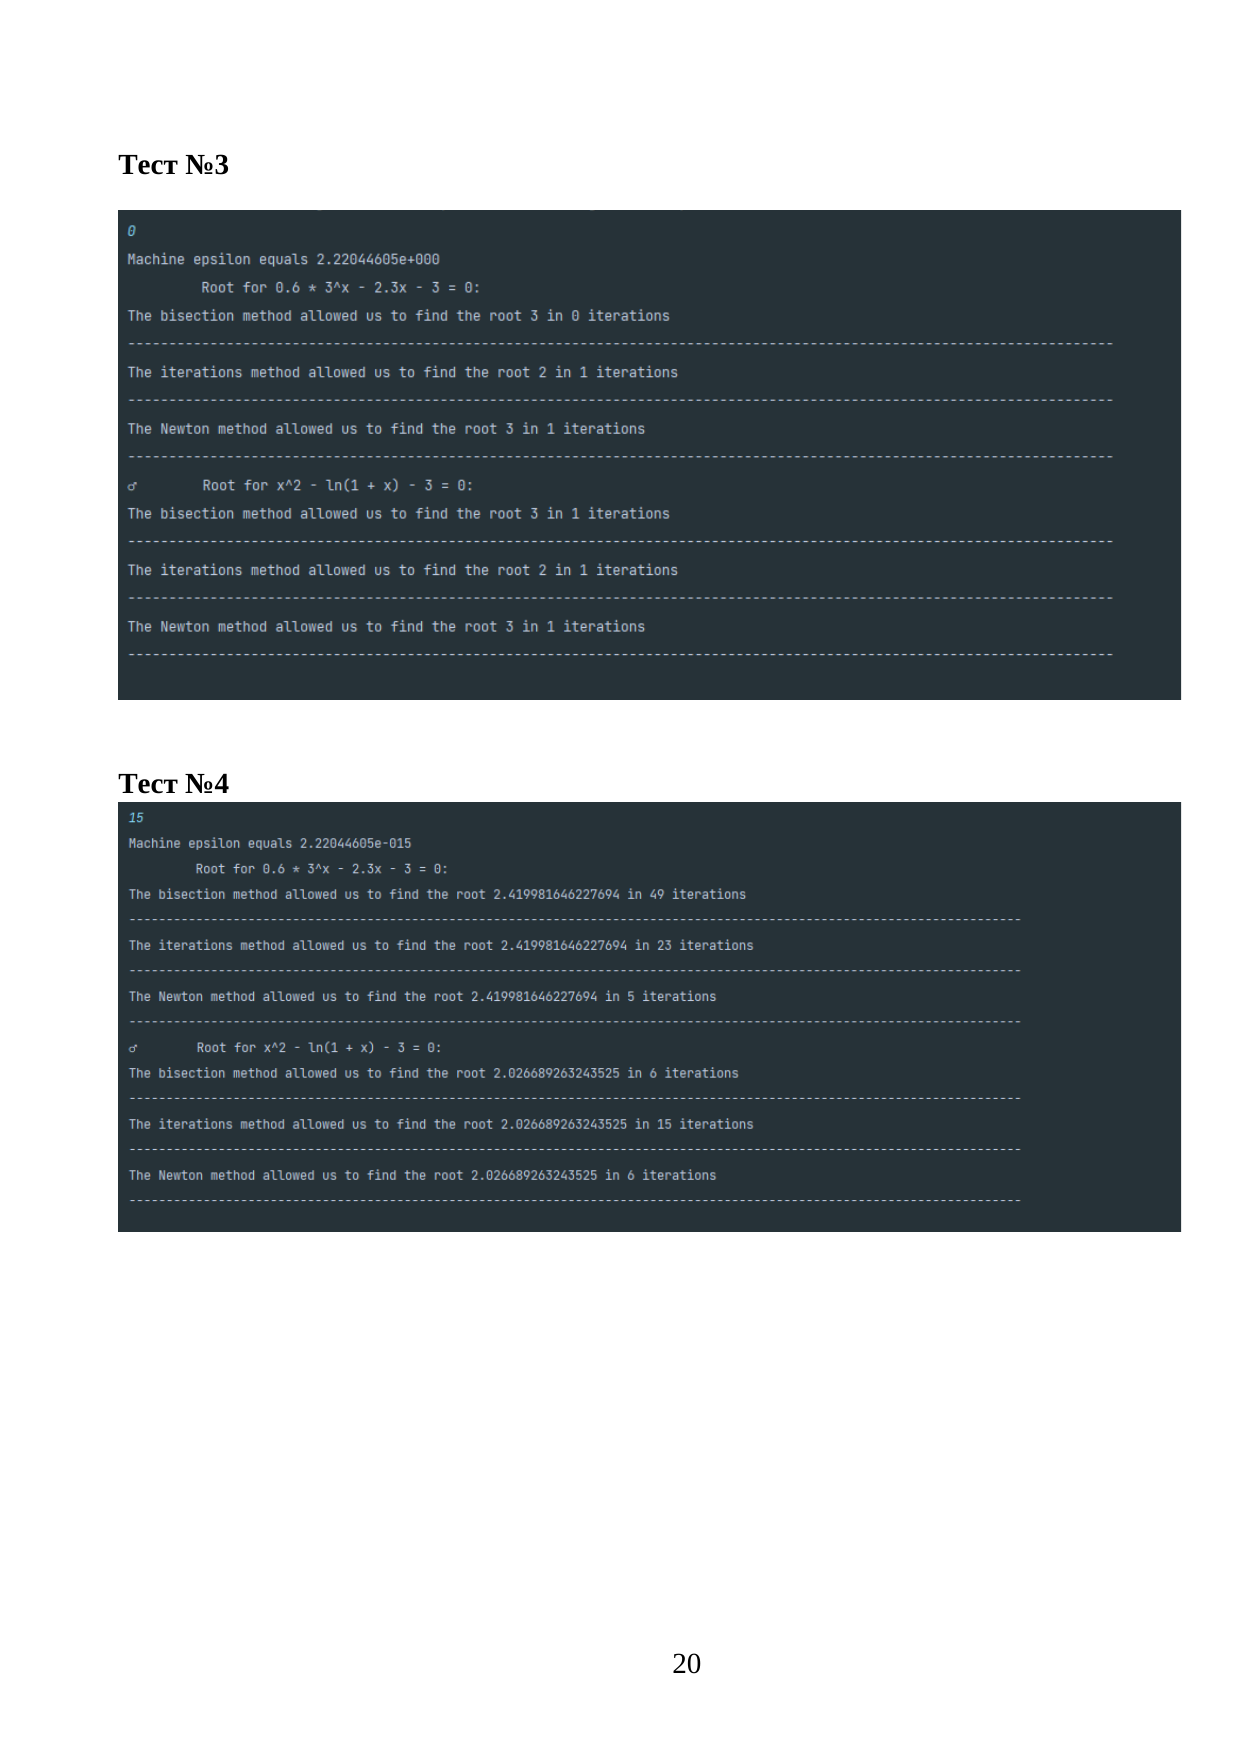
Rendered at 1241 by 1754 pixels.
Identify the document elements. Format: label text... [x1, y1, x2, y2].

text Тест №4 [118, 766, 1181, 802]
subtitle Тест №3 [118, 147, 1181, 181]
picture [118, 210, 1182, 700]
picture [118, 802, 1182, 1232]
